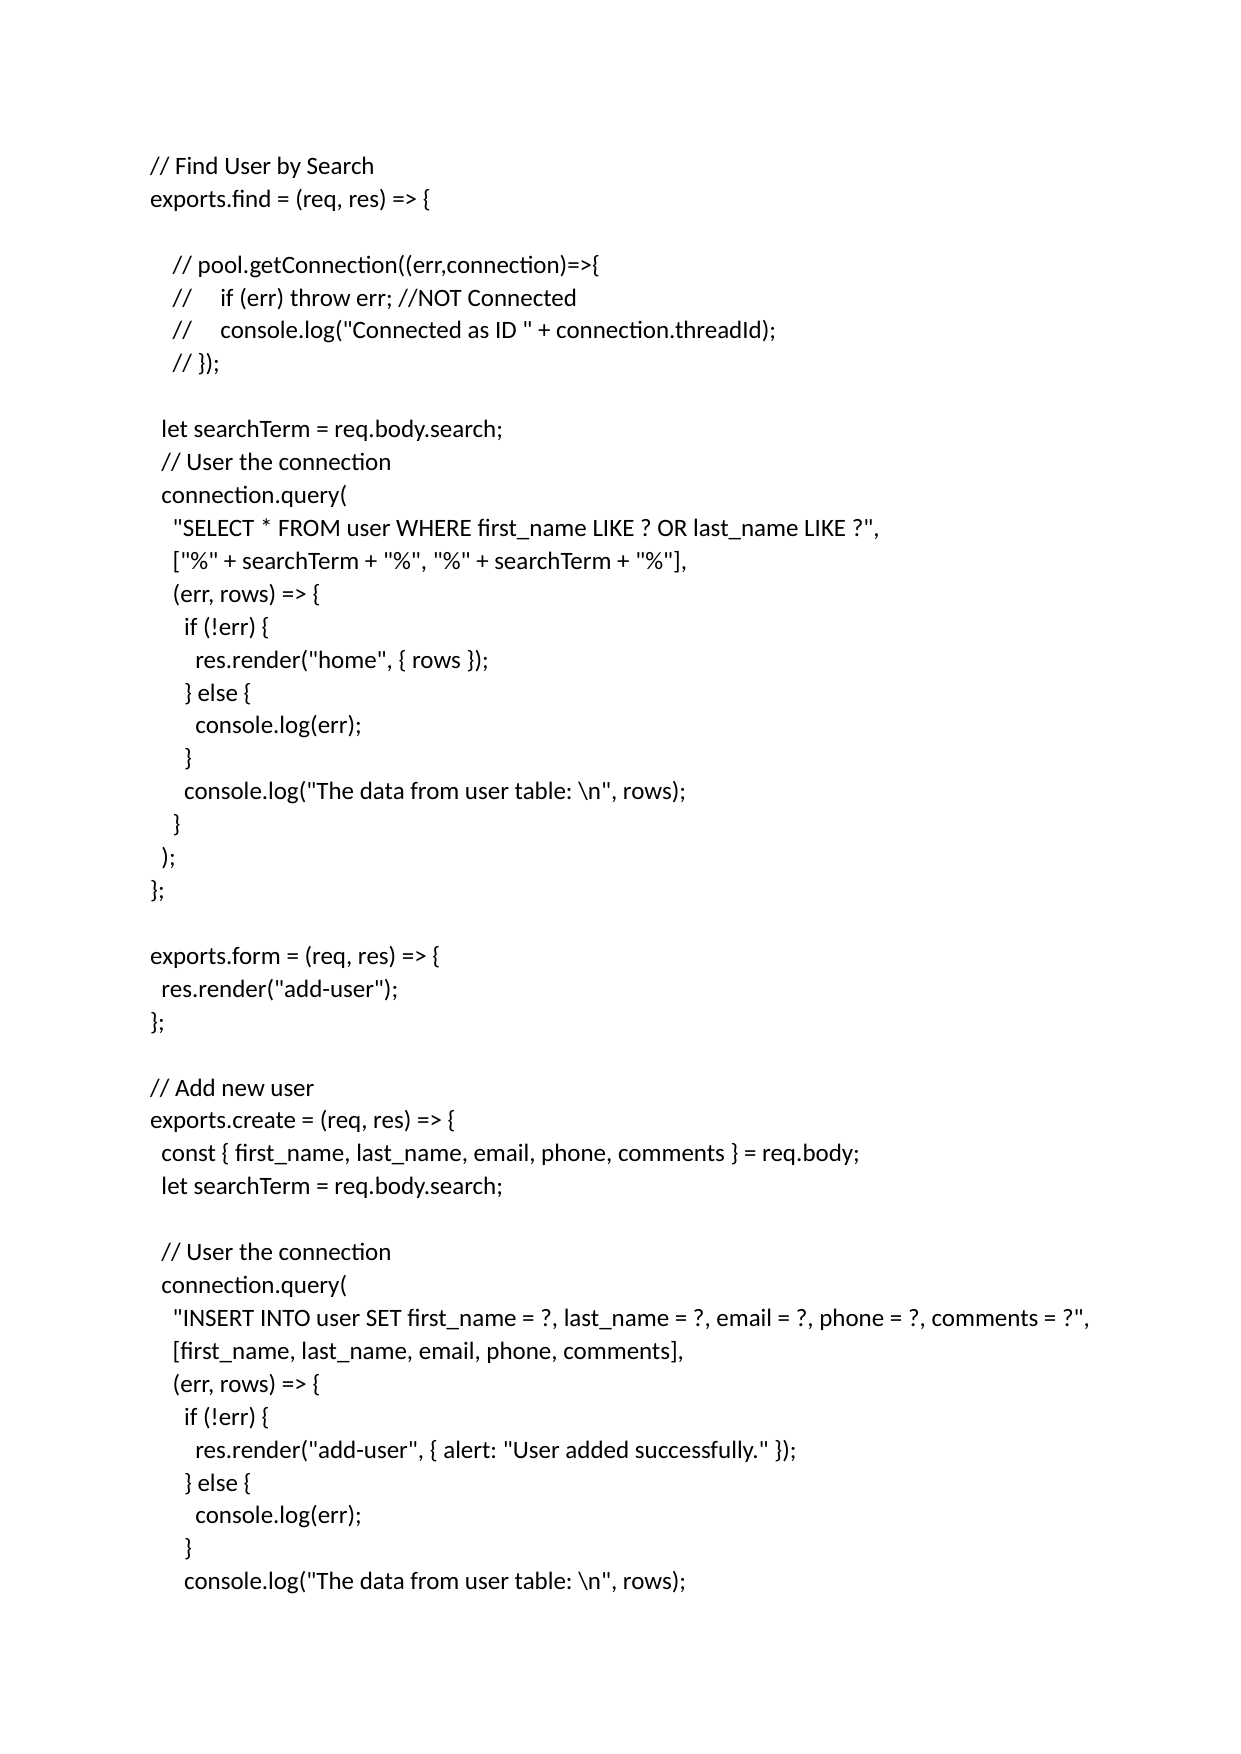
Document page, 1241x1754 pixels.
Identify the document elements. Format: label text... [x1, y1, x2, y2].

text if (!err) { [150, 611, 1188, 641]
text // }); [150, 347, 1188, 378]
text } [150, 742, 1188, 773]
text if (!err) { [150, 1401, 1188, 1431]
text (err, rows) => { [150, 578, 1188, 608]
text } [150, 808, 1188, 839]
text }; [150, 1006, 1188, 1036]
text let searchTerm = req.body.search; [150, 1170, 1188, 1201]
text console.log("The data from user table: \n", rows); [150, 775, 1188, 806]
text // User the connection [150, 446, 1188, 477]
text exports.create = (req, res) => { [150, 1104, 1188, 1135]
text "INSERT INTO user SET first_name = ?, last_name = ?, email = ?, phone = ?, comments = ?", [150, 1302, 1188, 1333]
text res.render("add-user"); [150, 973, 1188, 1003]
text }; [150, 874, 1188, 905]
text // if (err) throw err; //NOT Connected [150, 282, 1188, 312]
text console.log(err); [150, 709, 1188, 740]
text "SELECT * FROM user WHERE first_name LIKE ? OR last_name LIKE ?", [150, 512, 1188, 543]
text (err, rows) => { [150, 1368, 1188, 1398]
text connection.query( [150, 479, 1188, 510]
text // User the connection [150, 1236, 1188, 1267]
text connection.query( [150, 1269, 1188, 1300]
text exports.find = (req, res) => { [150, 183, 1188, 213]
text // Add new user [150, 1072, 1188, 1102]
text res.render("home", { rows }); [150, 644, 1188, 674]
text // Find User by Search [150, 150, 1188, 181]
text } [150, 1532, 1188, 1563]
text const { first_name, last_name, email, phone, comments } = req.body; [150, 1137, 1188, 1168]
text console.log(err); [150, 1499, 1188, 1530]
text res.render("add-user", { alert: "User added successfully." }); [150, 1434, 1188, 1464]
text ); [150, 841, 1188, 872]
text let searchTerm = req.body.search; [150, 413, 1188, 444]
text } else { [150, 677, 1188, 707]
text // console.log("Connected as ID " + connection.threadId); [150, 314, 1188, 345]
text exports.form = (req, res) => { [150, 940, 1188, 971]
text [first_name, last_name, email, phone, comments], [150, 1335, 1188, 1366]
text ["%" + searchTerm + "%", "%" + searchTerm + "%"], [150, 545, 1188, 576]
text } else { [150, 1467, 1188, 1497]
text // pool.getConnection((err,connection)=>{ [150, 249, 1188, 279]
text console.log("The data from user table: \n", rows); [150, 1565, 1188, 1596]
